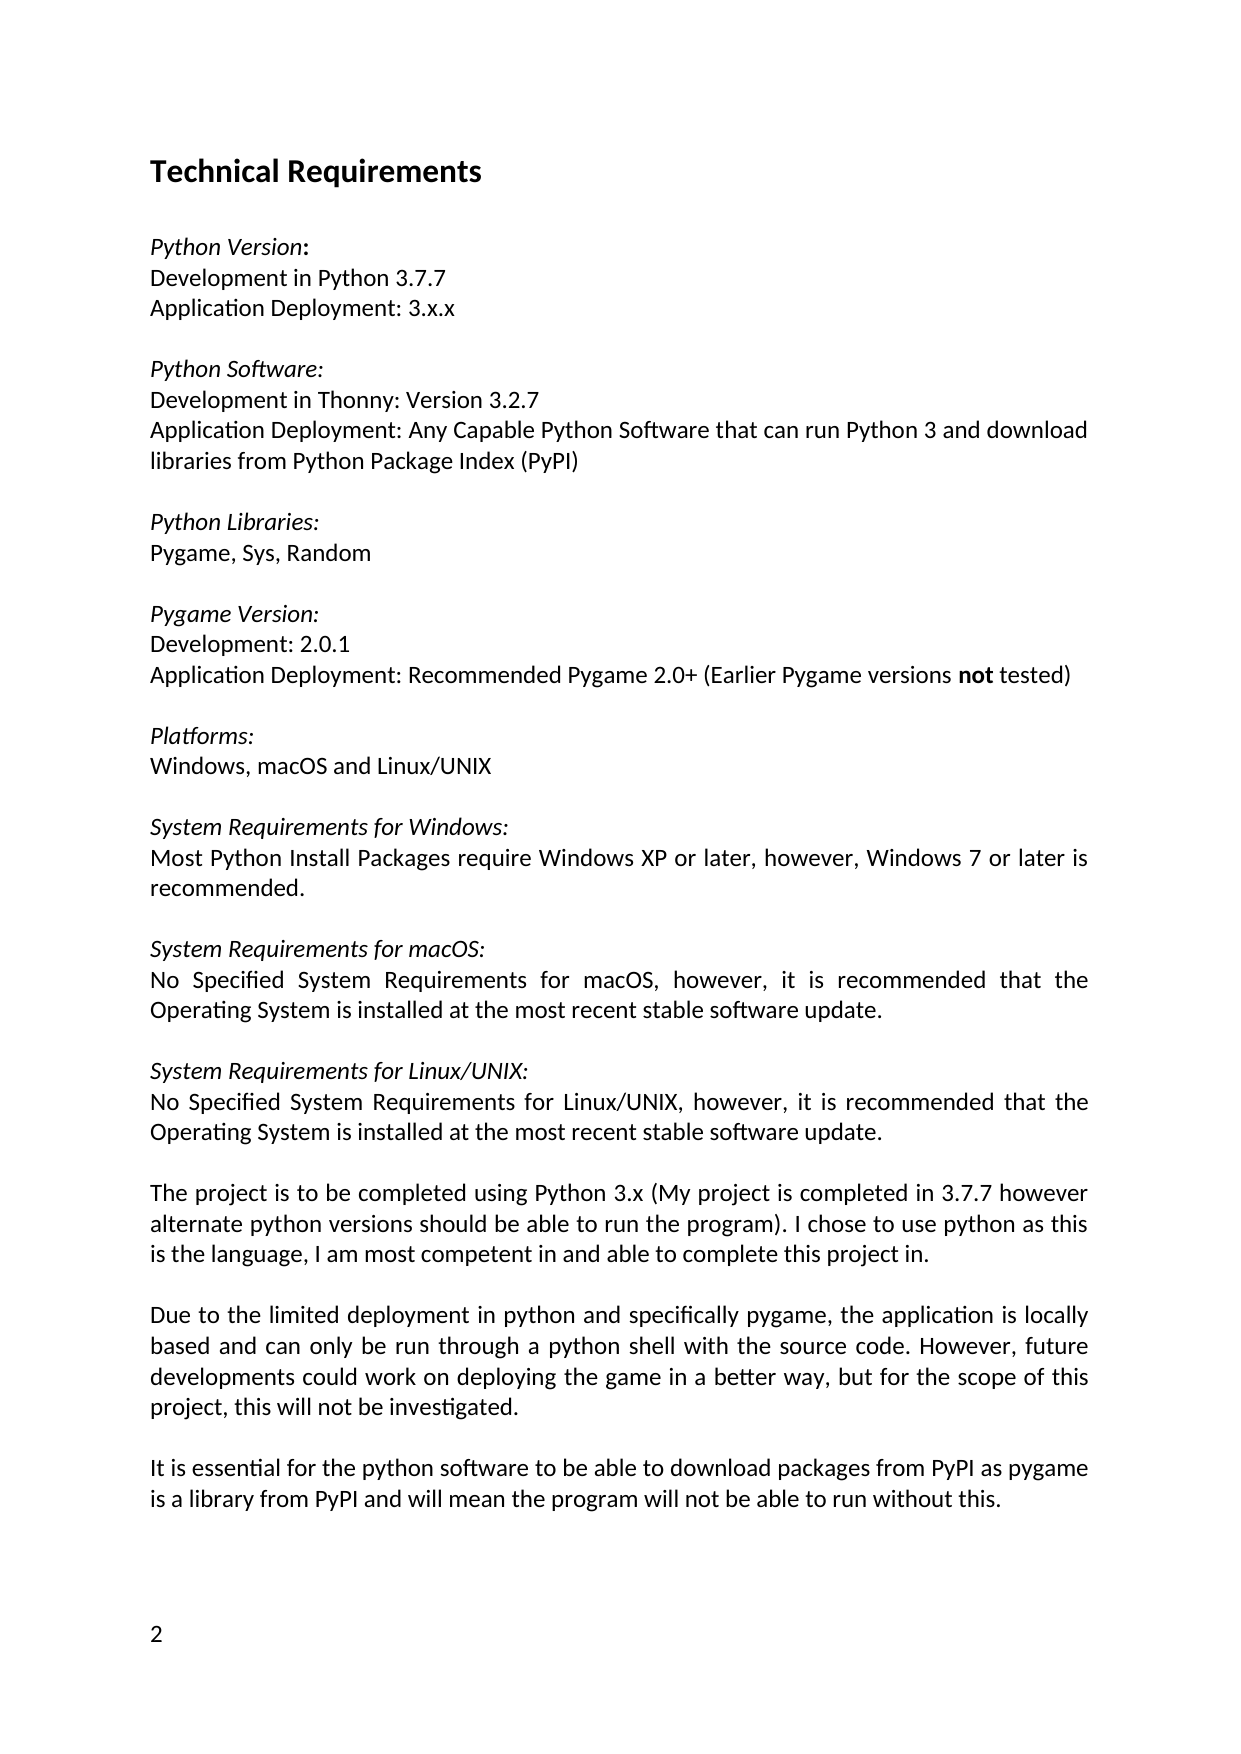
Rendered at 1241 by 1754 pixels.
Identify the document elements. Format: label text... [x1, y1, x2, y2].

text Due to the limited deployment in python and specifically pygame, the application is locally based and can only be run through a python shell with the source code. However, future developments could work on deploying the game in a better way, but for the scope of this project, this will not be investigated. [150, 1300, 1090, 1422]
text It is essential for the python software to be able to download packages from PyPI as pygame is a library from PyPI and will mean the program will not be able to run without this. [150, 1452, 1090, 1513]
text Pygame, Sys, Random [150, 537, 1090, 567]
text System Requirements for Windows: [150, 811, 1090, 842]
text System Requirements for macOS: [150, 933, 1090, 964]
text Development: 2.0.1 [150, 628, 1090, 659]
text No Specified System Requirements for Linux/UNIX, however, it is recommended that the Operating System is installed at the most recent stable software update. [150, 1086, 1090, 1147]
text Development in Python 3.7.7 [150, 262, 1090, 292]
text Platforms: [150, 720, 1090, 750]
text Pygame Version: [150, 598, 1090, 628]
text Python Libraries: [150, 506, 1090, 537]
text System Requirements for Linux/UNIX: [150, 1056, 1090, 1086]
text Most Python Install Packages require Windows XP or later, however, Windows 7 or later is recommended. [150, 842, 1090, 903]
text No Specified System Requirements for macOS, however, it is recommended that the Operating System is installed at the most recent stable software update. [150, 964, 1090, 1025]
text Application Deployment: Recommended Pygame 2.0+ (Earlier Pygame versions not tested) [150, 659, 1090, 689]
text Development in Thonny: Version 3.2.7 [150, 384, 1090, 414]
text The project is to be completed using Python 3.x (My project is completed in 3.7.7 however alternate python versions should be able to run the program). I chose to use python as this is the language, I am most competent in and able to complete this project in. [150, 1178, 1090, 1269]
text Application Deployment: Any Capable Python Software that can run Python 3 and download libraries from Python Package Index (PyPI) [150, 414, 1090, 476]
text Technical Requirements [150, 150, 1090, 191]
text Windows, macOS and Linux/UNIX [150, 750, 1090, 781]
text Python Software: [150, 353, 1090, 384]
text Application Deployment: 3.x.x [150, 292, 1090, 323]
text Python Version: [150, 231, 1090, 262]
